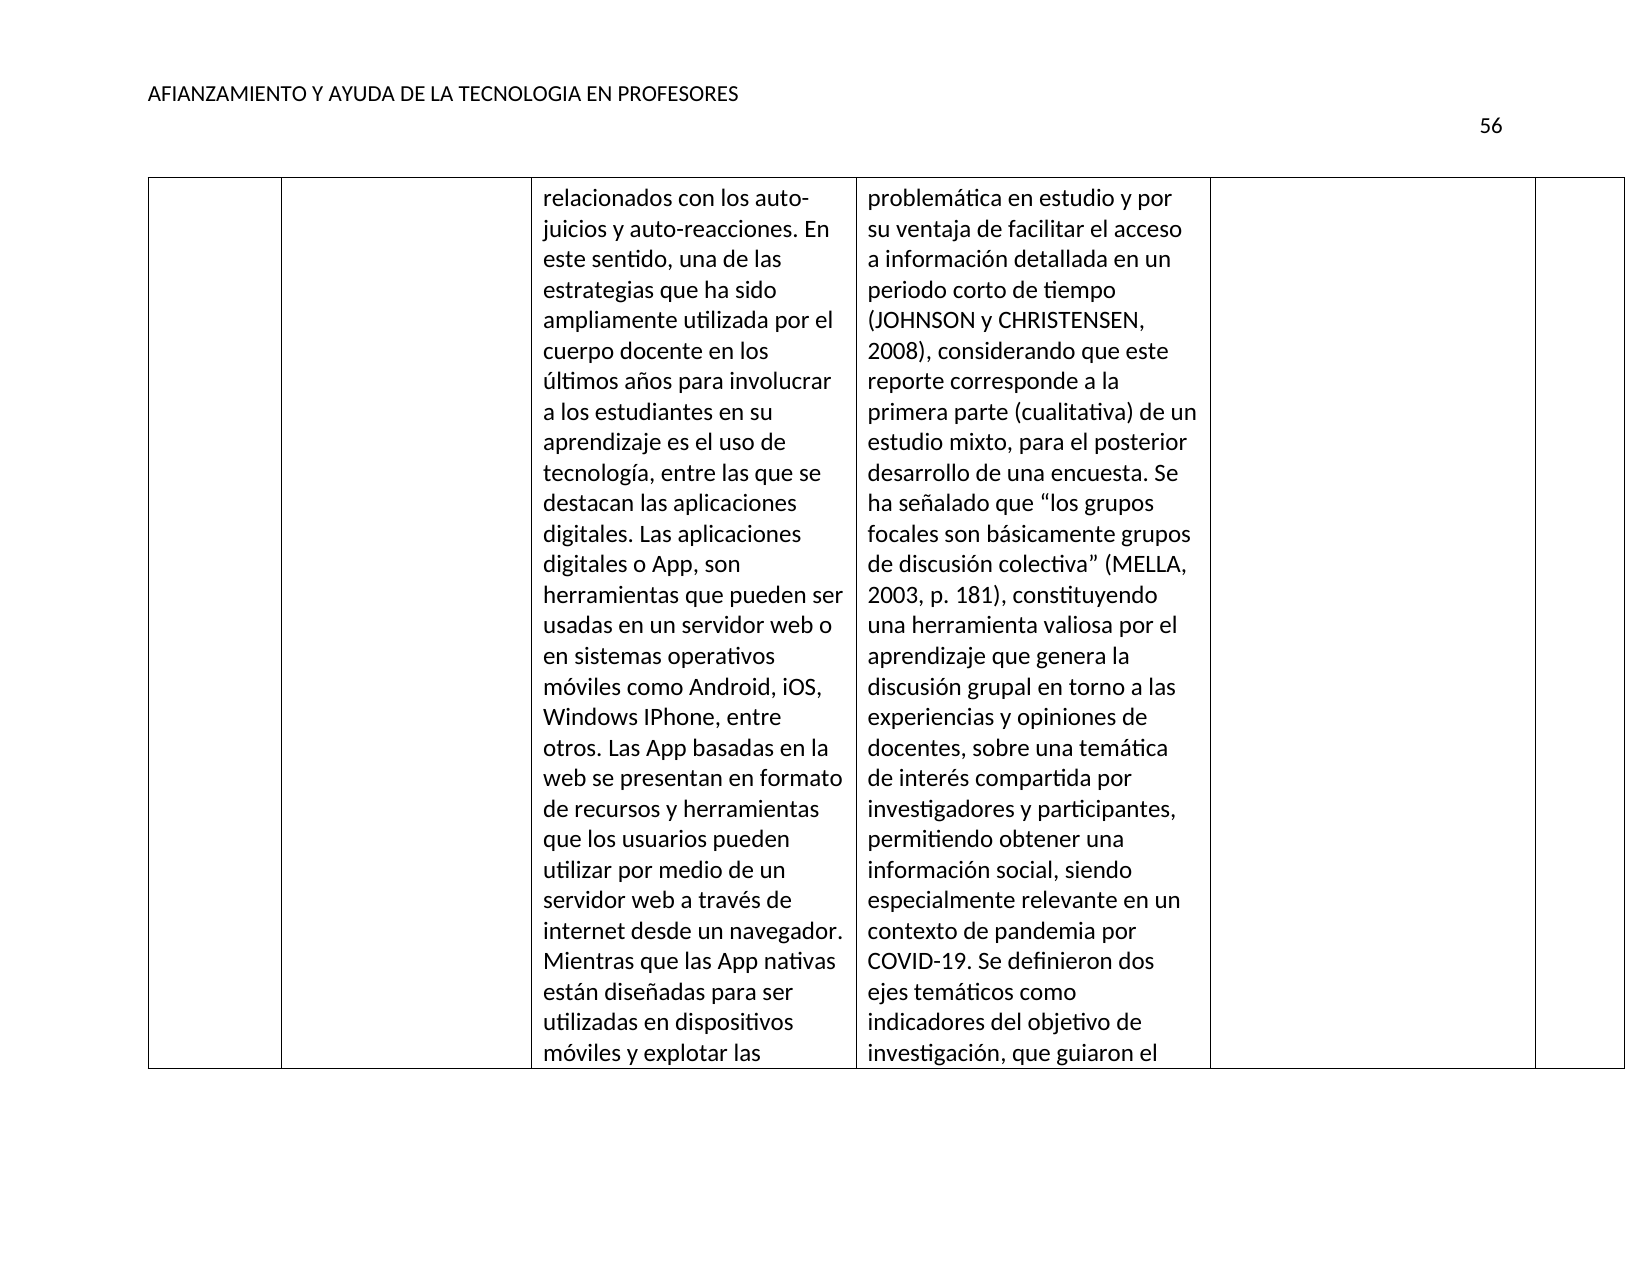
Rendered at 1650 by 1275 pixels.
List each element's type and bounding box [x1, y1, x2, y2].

table_cell [857, 178, 1210, 1067]
table_cell [282, 178, 531, 1067]
table_cell [1211, 178, 1535, 1067]
table_cell [149, 178, 281, 1067]
table_cell [1536, 178, 1624, 1067]
table_cell [532, 178, 856, 1067]
